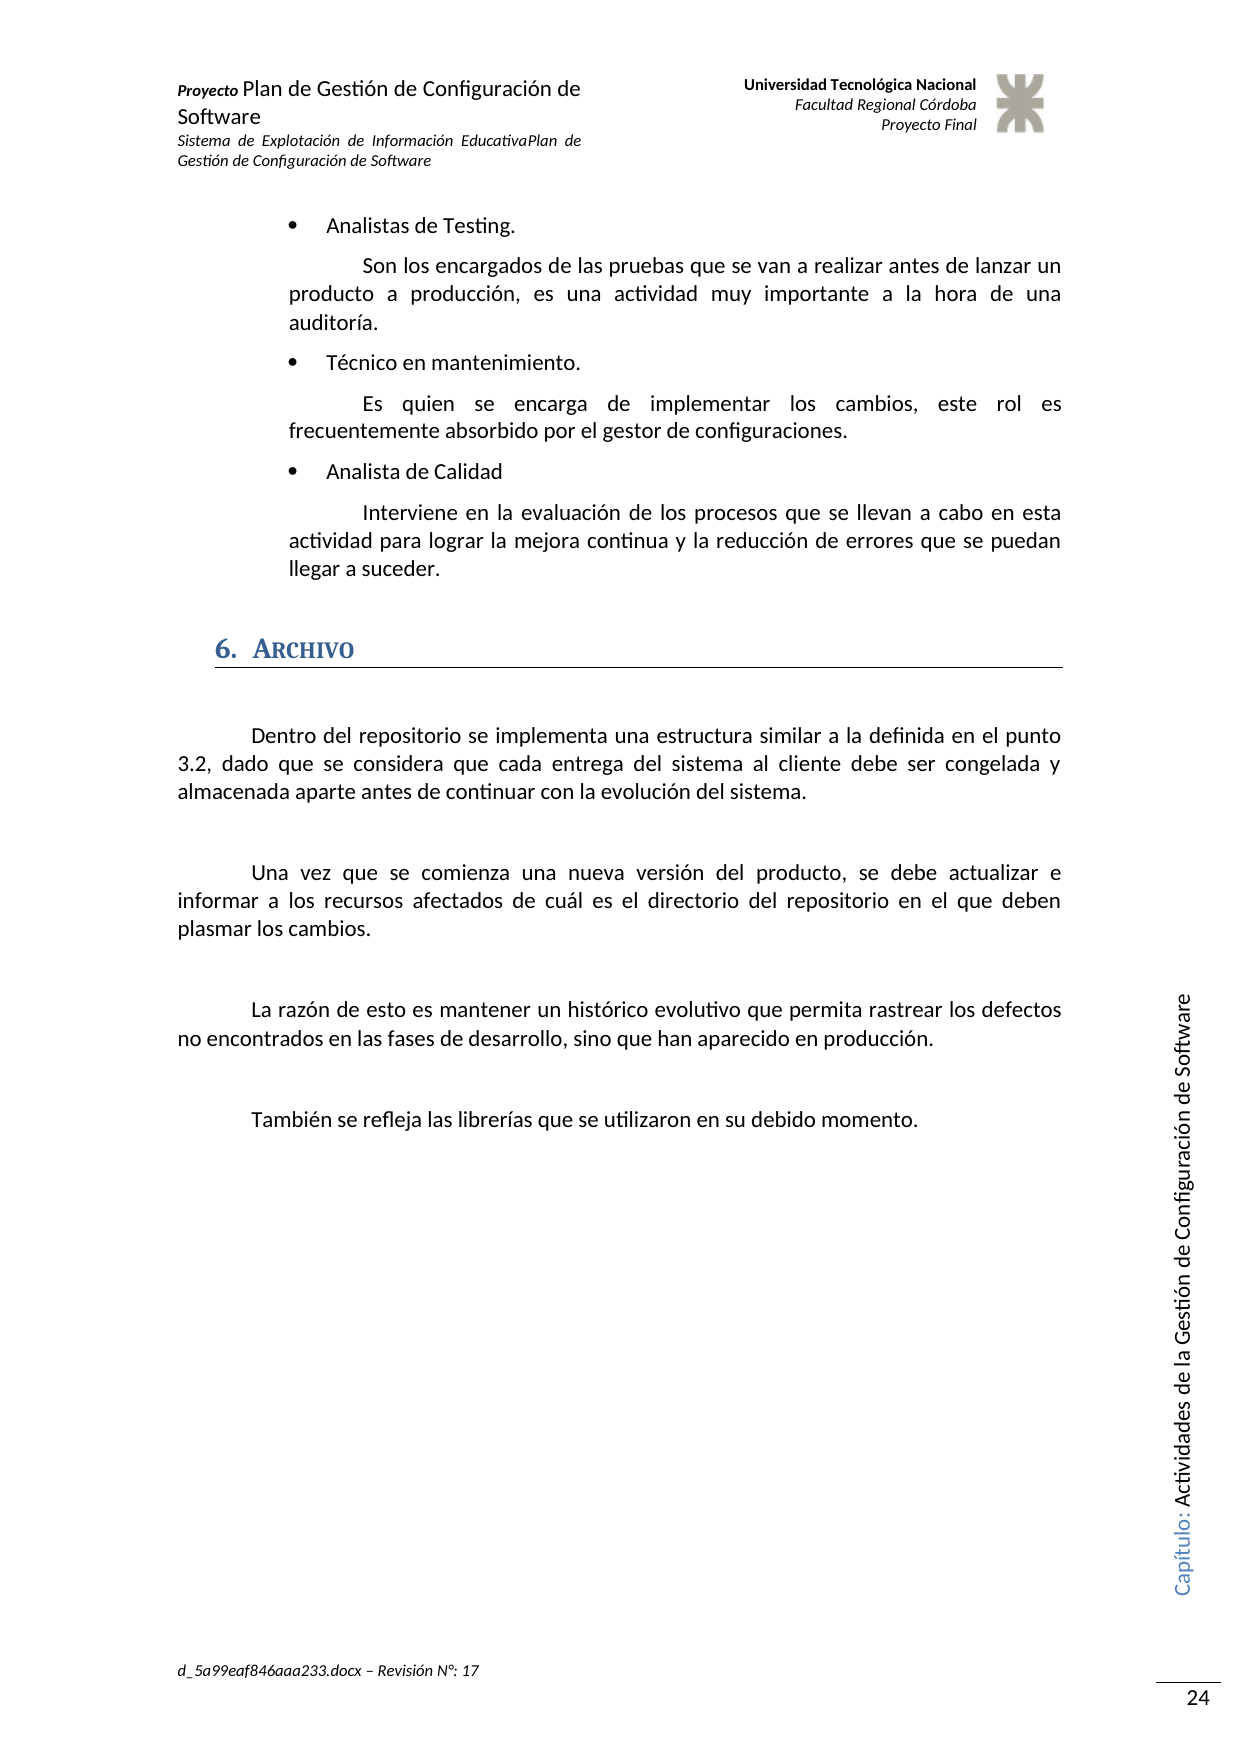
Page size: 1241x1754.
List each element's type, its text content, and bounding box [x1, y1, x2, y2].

text La razón de esto es mantener un histórico evolutivo que permita rastrear los defectos no encontrados en las fases de desarrollo, sino que han aparecido en producción. [177, 996, 1063, 1052]
list Técnico en mantenimiento. [288, 348, 1063, 376]
list Analistas de Testing. [288, 211, 1063, 239]
text Son los encargados de las pruebas que se van a realizar antes de lanzar un producto a producción, es una actividad muy importante a la hora de una auditoría. [288, 252, 1063, 336]
text También se refleja las librerías que se utilizaron en su debido momento. [177, 1105, 1063, 1133]
text Una vez que se comienza una nueva versión del producto, se debe actualizar e informar a los recursos afectados de cuál es el directorio del repositorio en el que deben plasmar los cambios. [177, 858, 1063, 943]
text Es quien se encarga de implementar los cambios, este rol es frecuentemente absorbido por el gestor de configuraciones. [288, 389, 1063, 445]
text Interviene en la evaluación de los procesos que se llevan a cabo en esta actividad para lograr la mejora continua y la reducción de errores que se puedan llegar a suceder. [288, 498, 1063, 582]
list Analista de Calidad [288, 457, 1063, 485]
text Dentro del repositorio se implementa una estructura similar a la definida en el punto 3.2, dado que se considera que cada entrega del sistema al cliente debe ser congelada y almacenada aparte antes de continuar con la evolución del sistema. [177, 721, 1063, 806]
subtitle Archivo [215, 632, 1063, 667]
